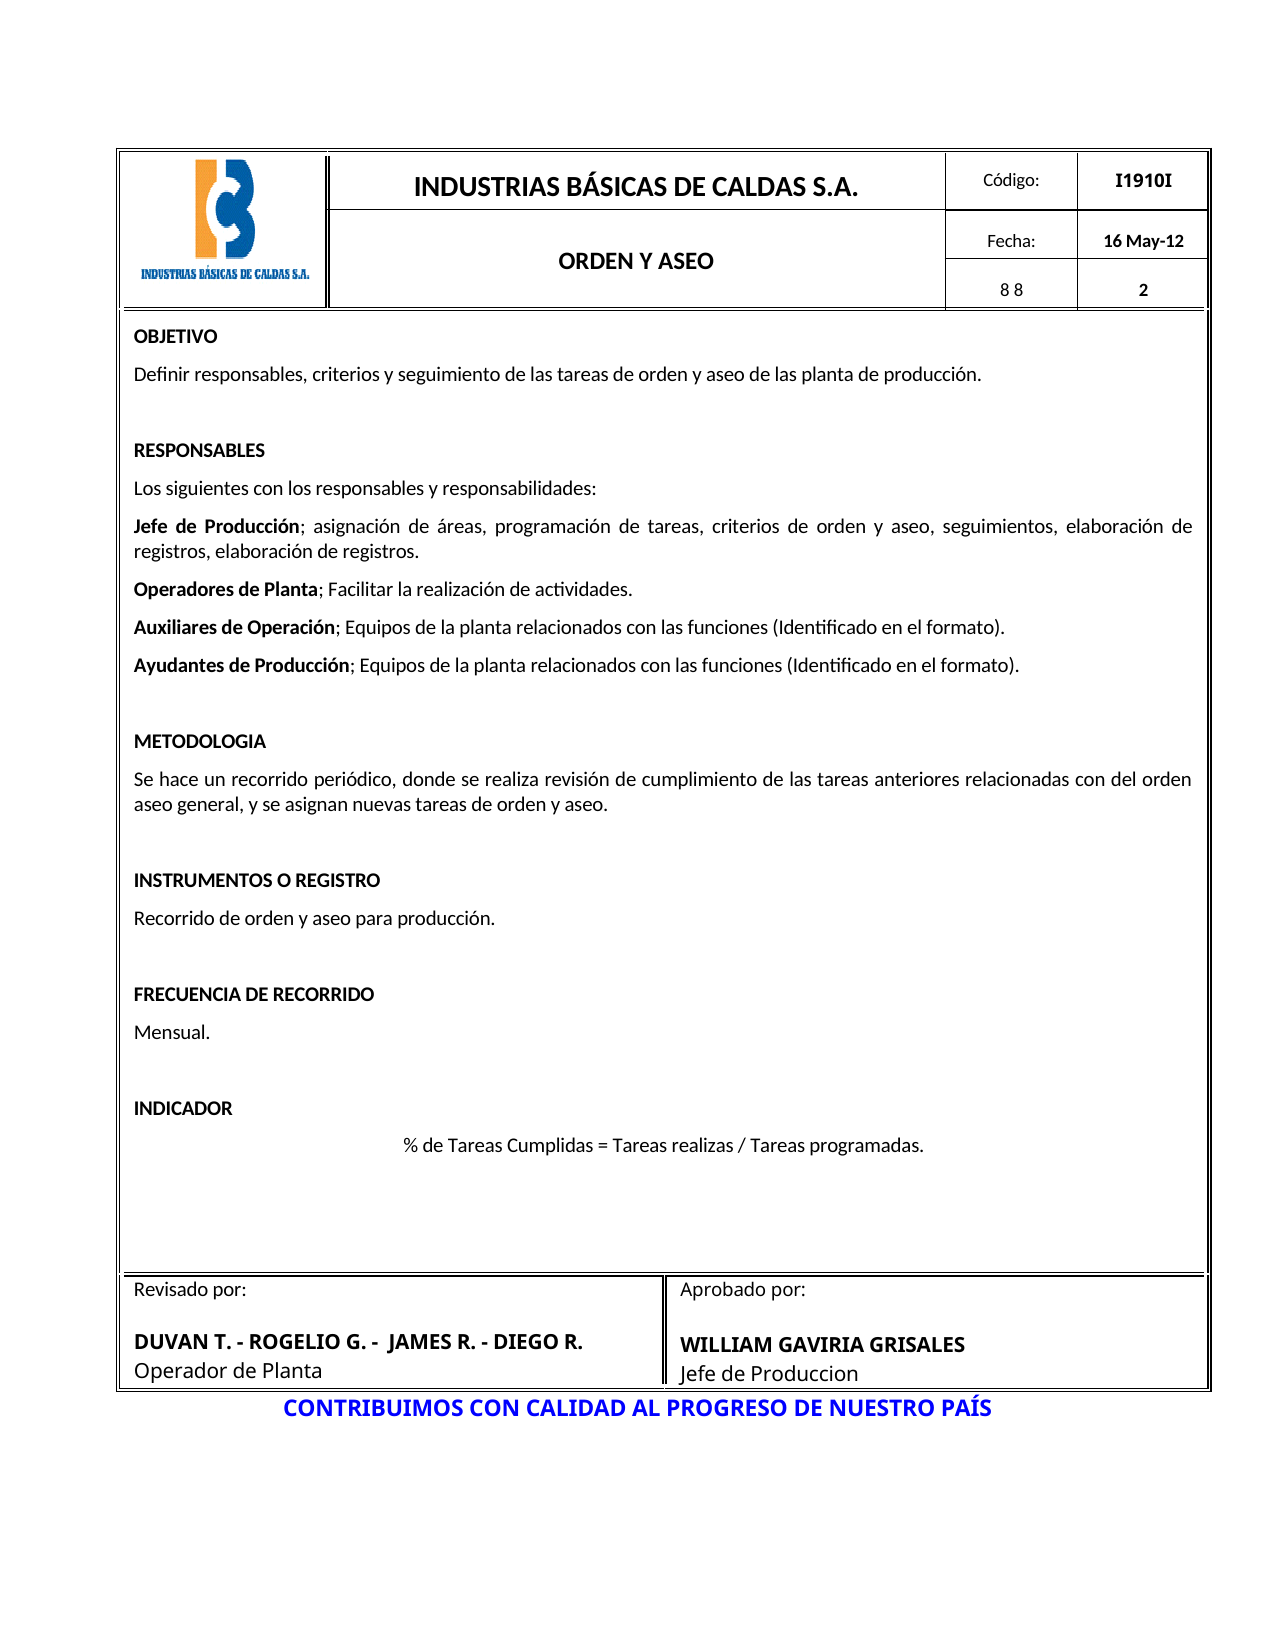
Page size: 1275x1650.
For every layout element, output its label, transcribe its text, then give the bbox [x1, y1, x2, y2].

table_cell 2 [1078, 259, 1207, 306]
table_header I1910I [1078, 152, 1207, 209]
table_cell Revisado por: DUVAN T. - ROGELIO G. - JAMES R. - DIEGO R. Operador de Planta [118, 1272, 664, 1387]
table_cell Aprobado por: WILLIAM GAVIRIA GRISALES Jefe de Produccion [665, 1272, 1209, 1387]
table_cell 16 May-12 [1078, 211, 1207, 258]
text CONTRIBUIMOS CON CALIDAD AL PROGRESO DE NUESTRO PAÍS [148, 1392, 1127, 1423]
table_cell [946, 259, 1077, 306]
table_cell OBJETIVO Definir responsables, criterios y seguimiento de las tareas de orden y aseo de las planta de producción. RESPONSABLES Los siguientes con los responsables y responsabilidades: Jefe de Producción; asignación de áreas, programación de tareas, criterios de orden y aseo, seguimientos, elaboración de registros, elaboración de registros. Operadores de Planta; Facilitar la realización de actividades. Auxiliares de Operación; Equipos de la planta relacionados con las funciones (Identificado en el formato). Ayudantes de Producción; Equipos de la planta relacionados con las funciones (Identificado en el formato). METODOLOGIA Se hace un recorrido periódico, donde se realiza revisión de cumplimiento de las tareas anteriores relacionadas con del orden aseo general, y se asignan nuevas tareas de orden y aseo. INSTRUMENTOS O REGISTRO Recorrido de orden y aseo para producción. FRECUENCIA DE RECORRIDO Mensual. INDICADOR % de Tareas Cumplidas = Tareas realizas / Tareas programadas. [118, 306, 1209, 1272]
table_header Industrias Básicas de Caldas S.A. [328, 152, 945, 209]
table_header [120, 152, 327, 306]
table_cell ORDEN Y ASEO [330, 210, 945, 306]
table_cell Fecha: [946, 211, 1077, 258]
table_header Código: [946, 152, 1077, 209]
